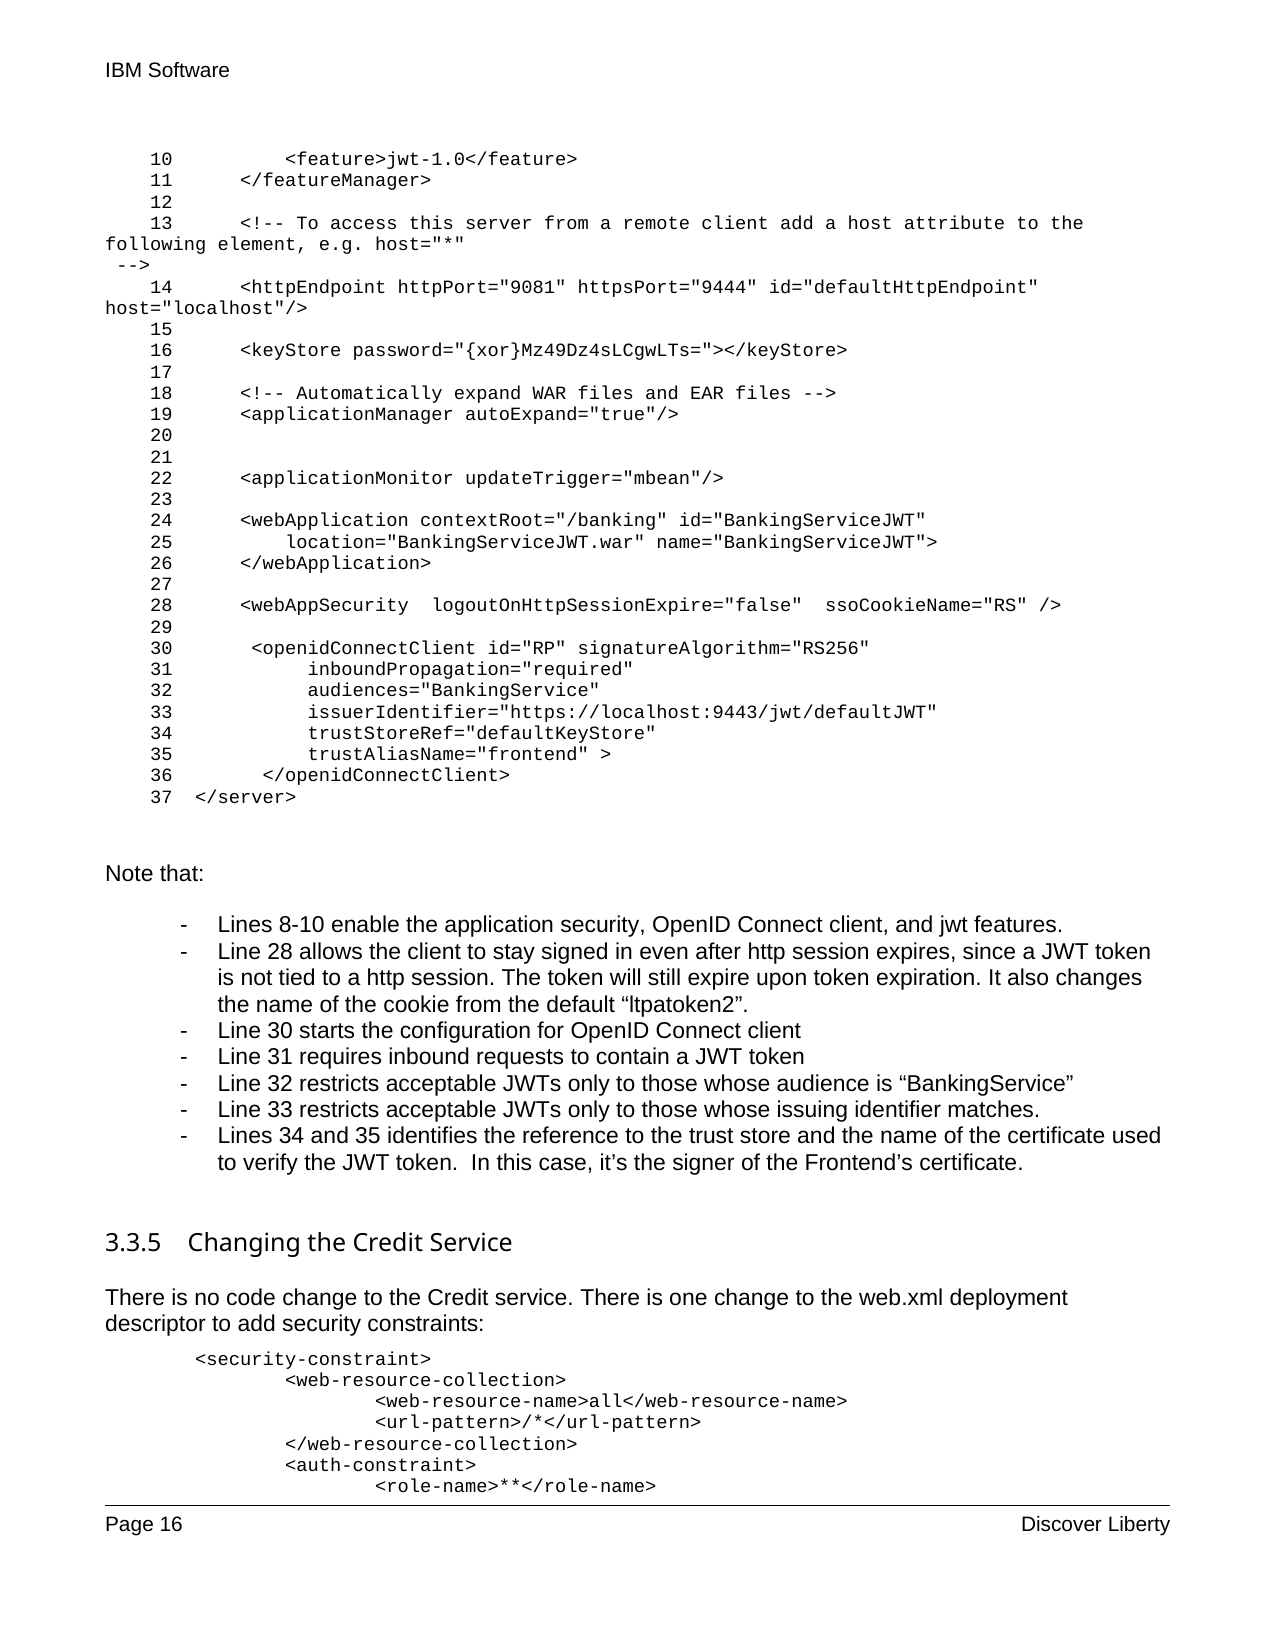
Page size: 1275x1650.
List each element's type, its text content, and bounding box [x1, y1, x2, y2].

list Line 32 restricts acceptable JWTs only to those whose audience is “BankingService” [180, 1069, 1170, 1096]
list Line 31 requires inbound requests to contain a JWT token [180, 1043, 1170, 1069]
list Line 30 starts the configuration for OpenID Connect client [180, 1017, 1170, 1043]
text 10 <feature>jwt-1.0</feature> [105, 150, 1170, 171]
text There is no code change to the Credit service. There is one change to the web.xml deployment descriptor to add security constraints: [105, 1284, 1170, 1337]
list Lines 34 and 35 identifies the reference to the trust store and the name of the certificate used to verify the JWT token. In this case, it’s the signer of the Frontend’s certificate. [180, 1122, 1170, 1175]
text 37 </server> [105, 787, 1170, 809]
text 23 [105, 490, 1170, 511]
text <auth-constraint> [105, 1456, 1170, 1477]
text 21 [105, 447, 1170, 469]
text </web-resource-collection> [105, 1434, 1170, 1456]
text 13 <!-- To access this server from a remote client add a host attribute to the following element, e.g. host="*" [105, 214, 1170, 256]
text 15 [105, 320, 1170, 341]
text <url-pattern>/*</url-pattern> [105, 1413, 1170, 1434]
text 20 [105, 426, 1170, 447]
text 26 </webApplication> [105, 554, 1170, 575]
text <web-resource-collection> [105, 1371, 1170, 1392]
text 22 <applicationMonitor updateTrigger="mbean"/> [105, 469, 1170, 490]
text 12 [105, 192, 1170, 214]
text <role-name>**</role-name> [105, 1477, 1170, 1498]
text 16 <keyStore password="{xor}Mz49Dz4sLCgwLTs="></keyStore> [105, 341, 1170, 362]
text 33 issuerIdentifier="https://localhost:9443/jwt/defaultJWT" [105, 702, 1170, 724]
text 24 <webApplication contextRoot="/banking" id="BankingServiceJWT" [105, 511, 1170, 532]
text 28 <webAppSecurity logoutOnHttpSessionExpire="false" ssoCookieName="RS" /> [105, 596, 1170, 617]
text 18 <!-- Automatically expand WAR files and EAR files --> [105, 384, 1170, 405]
text <security-constraint> [105, 1349, 1170, 1371]
list Line 28 allows the client to stay signed in even after http session expires, since a JWT token is not tied to a http session. The token will still expire upon token expiration. It also changes the name of the cookie from the default “ltpatoken2”. [180, 938, 1170, 1017]
text 19 <applicationManager autoExpand="true"/> [105, 405, 1170, 426]
text 27 [105, 575, 1170, 596]
text 29 [105, 617, 1170, 639]
text 34 trustStoreRef="defaultKeyStore" [105, 724, 1170, 745]
list Line 33 restricts acceptable JWTs only to those whose issuing identifier matches. [180, 1096, 1170, 1122]
text 36 </openidConnectClient> [105, 766, 1170, 787]
text 31 inboundPropagation="required" [105, 660, 1170, 681]
text 25 location="BankingServiceJWT.war" name="BankingServiceJWT"> [105, 532, 1170, 554]
text --> [105, 256, 1170, 277]
text 32 audiences="BankingService" [105, 681, 1170, 702]
text 30 <openidConnectClient id="RP" signatureAlgorithm="RS256" [105, 639, 1170, 660]
text 17 [105, 362, 1170, 384]
text 14 <httpEndpoint httpPort="9081" httpsPort="9444" id="defaultHttpEndpoint" host="localhost"/> [105, 277, 1170, 320]
text Note that: [105, 860, 1170, 886]
text 35 trustAliasName="frontend" > [105, 745, 1170, 766]
text <web-resource-name>all</web-resource-name> [105, 1392, 1170, 1413]
list Lines 8-10 enable the application security, OpenID Connect client, and jwt features. [180, 911, 1170, 938]
text 11 </featureManager> [105, 171, 1170, 192]
subtitle Changing the Credit Service [105, 1225, 1170, 1259]
